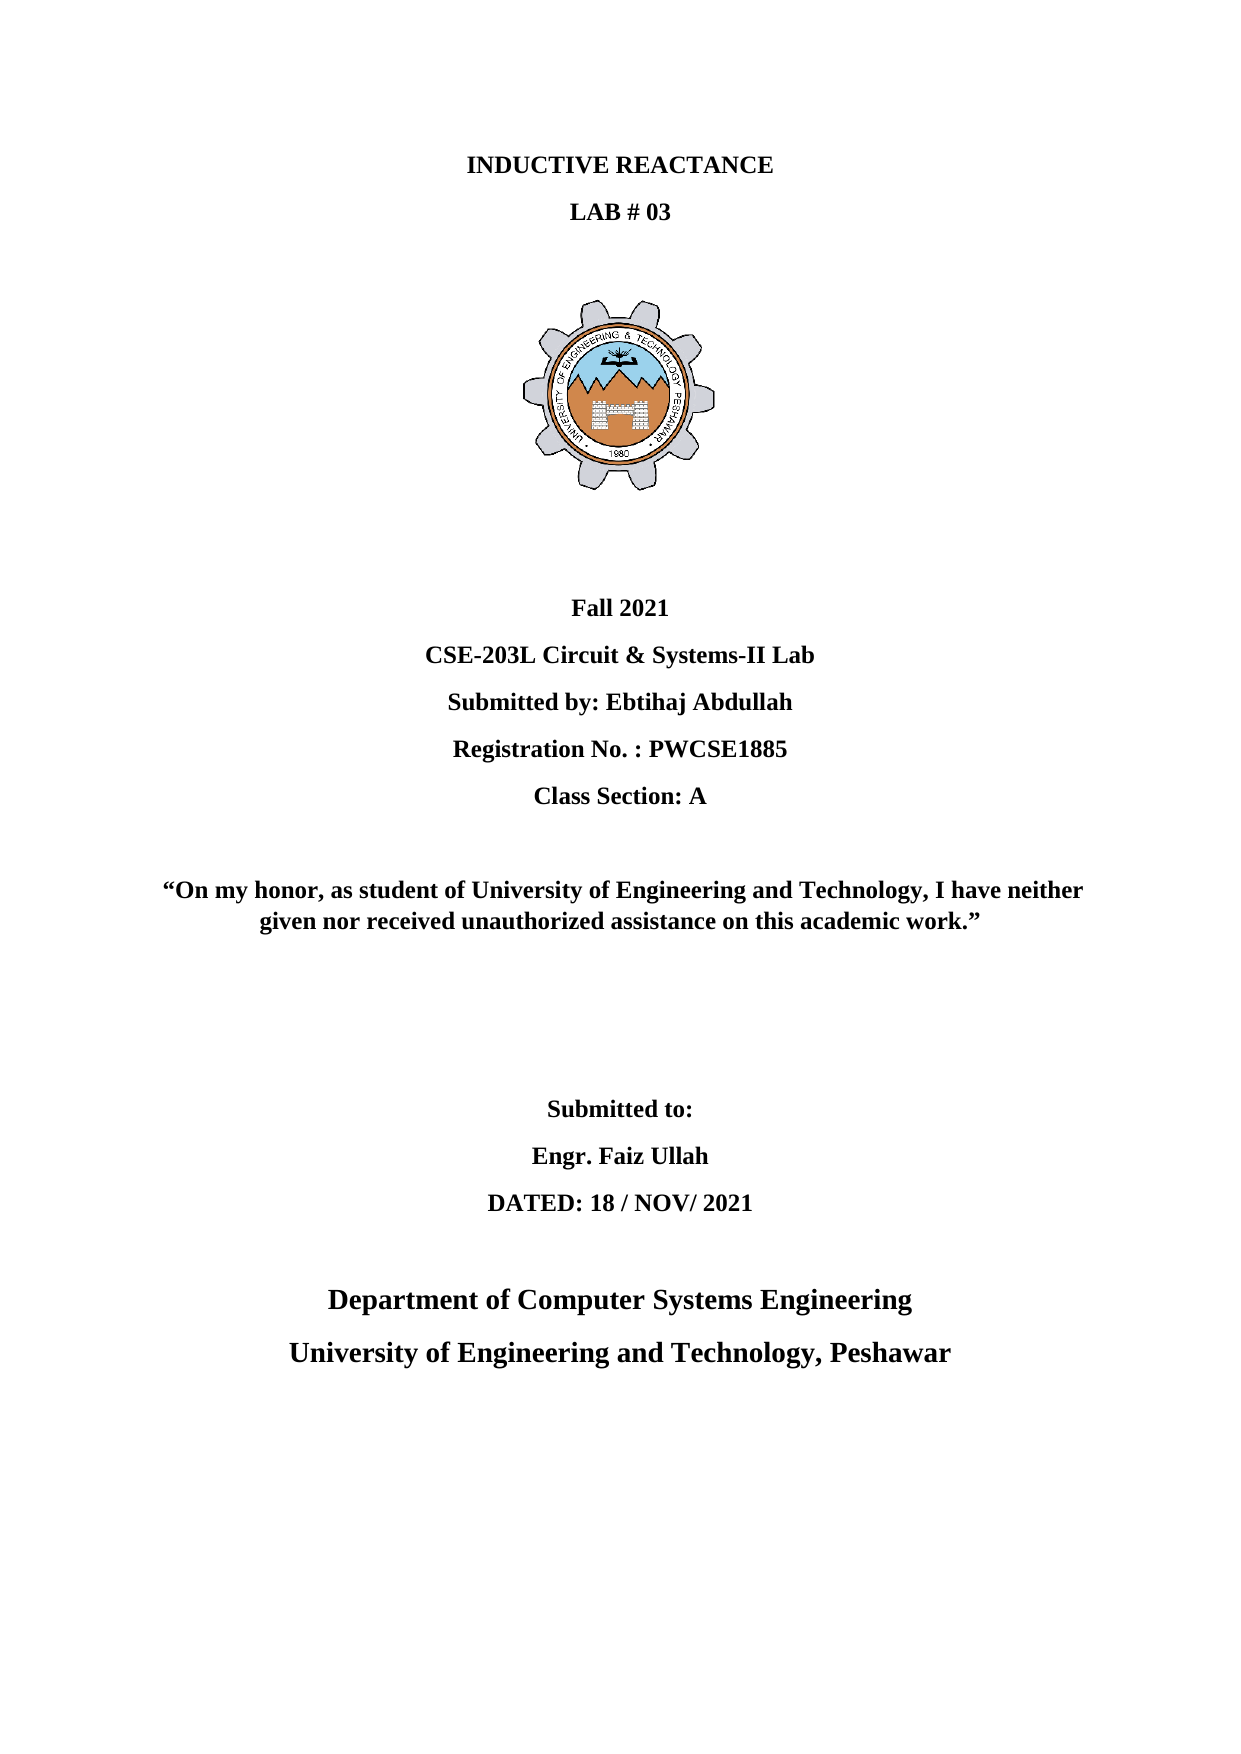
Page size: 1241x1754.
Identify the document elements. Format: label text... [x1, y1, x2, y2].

text INDUCTIVE REACTANCE [150, 150, 1090, 179]
text DATED: 18 / NOV/ 2021 [150, 1188, 1090, 1217]
picture [519, 296, 721, 494]
text Submitted to: [150, 1094, 1090, 1123]
text Engr. Faiz Ullah [150, 1141, 1090, 1170]
text Department of Computer Systems Engineering [150, 1282, 1090, 1316]
text LAB # 03 [150, 197, 1090, 226]
text Submitted by: Ebtihaj Abdullah [150, 687, 1090, 716]
text Fall 2021 [150, 593, 1090, 622]
text “On my honor, as student of University of Engineering and Technology, I have neither given nor received unauthorized assistance on this academic work.” [150, 875, 1090, 934]
text CSE-203L Circuit & Systems-II Lab [150, 640, 1090, 669]
text Class Section: A [150, 781, 1090, 810]
text University of Engineering and Technology, Peshawar [150, 1335, 1090, 1368]
text Registration No. : PWCSE1885 [150, 734, 1090, 763]
